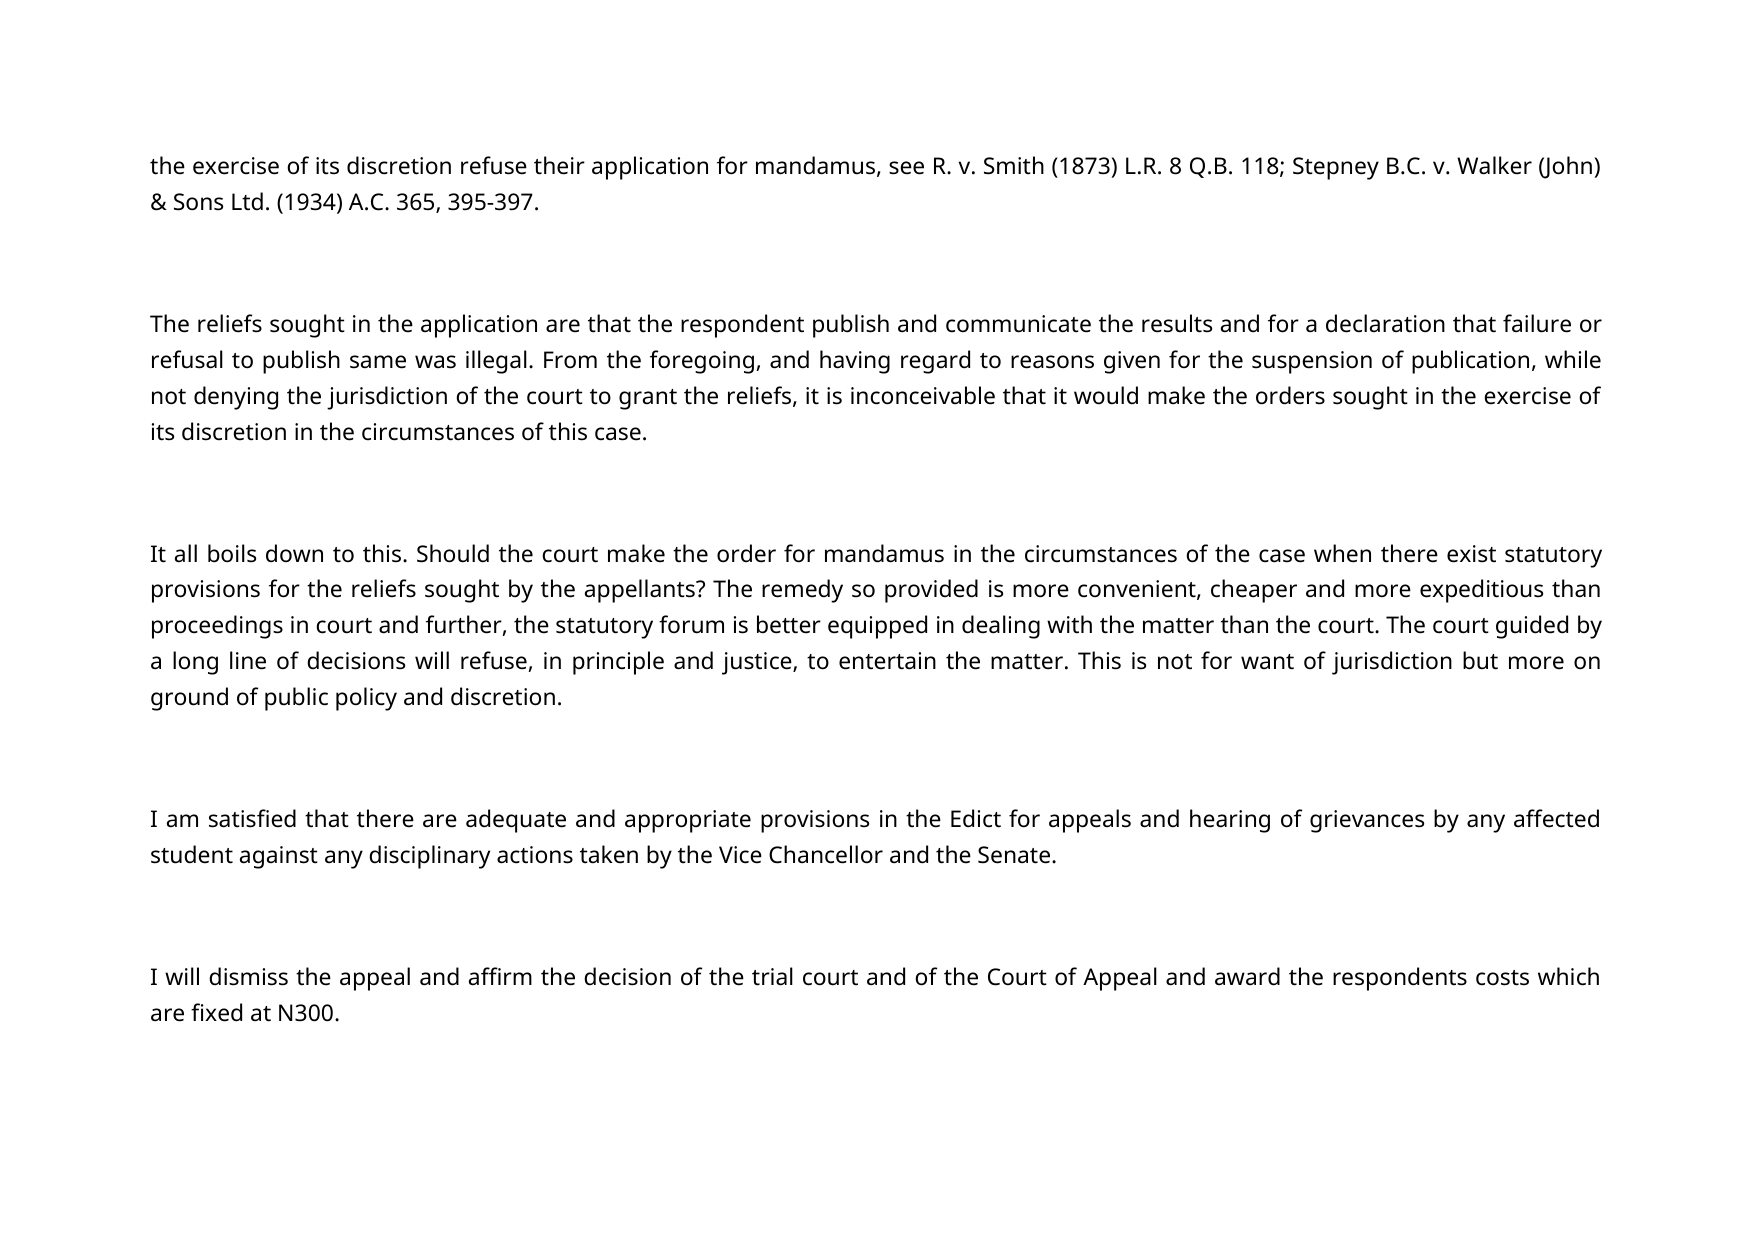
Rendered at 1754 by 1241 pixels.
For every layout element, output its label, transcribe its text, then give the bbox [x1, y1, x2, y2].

text I will dismiss the appeal and affirm the decision of the trial court and of the Court of Appeal and award the respondents costs which are fixed at N300. [150, 961, 1604, 1028]
text I am satisfied that there are adequate and appropriate provisions in the Edict for appeals and hearing of grievances by any affected student against any disciplinary actions taken by the Vice Chancellor and the Senate. [150, 803, 1604, 870]
text The reliefs sought in the application are that the respondent publish and communicate the results and for a declaration that failure or refusal to publish same was illegal. From the foregoing, and having regard to reasons given for the suspension of publication, while not denying the jurisdiction of the court to grant the reliefs, it is inconceivable that it would make the orders sought in the exercise of its discretion in the circumstances of this case. [150, 308, 1604, 447]
text It all boils down to this. Should the court make the order for mandamus in the circumstances of the case when there exist statutory provisions for the reliefs sought by the appellants? The remedy so provided is more convenient, cheaper and more expeditious than proceedings in court and further, the statutory forum is better equipped in dealing with the matter than the court. The court guided by a long line of decisions will refuse, in principle and justice, to entertain the matter. This is not for want of jurisdiction but more on ground of public policy and discretion. [150, 537, 1604, 712]
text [150, 150, 1604, 217]
